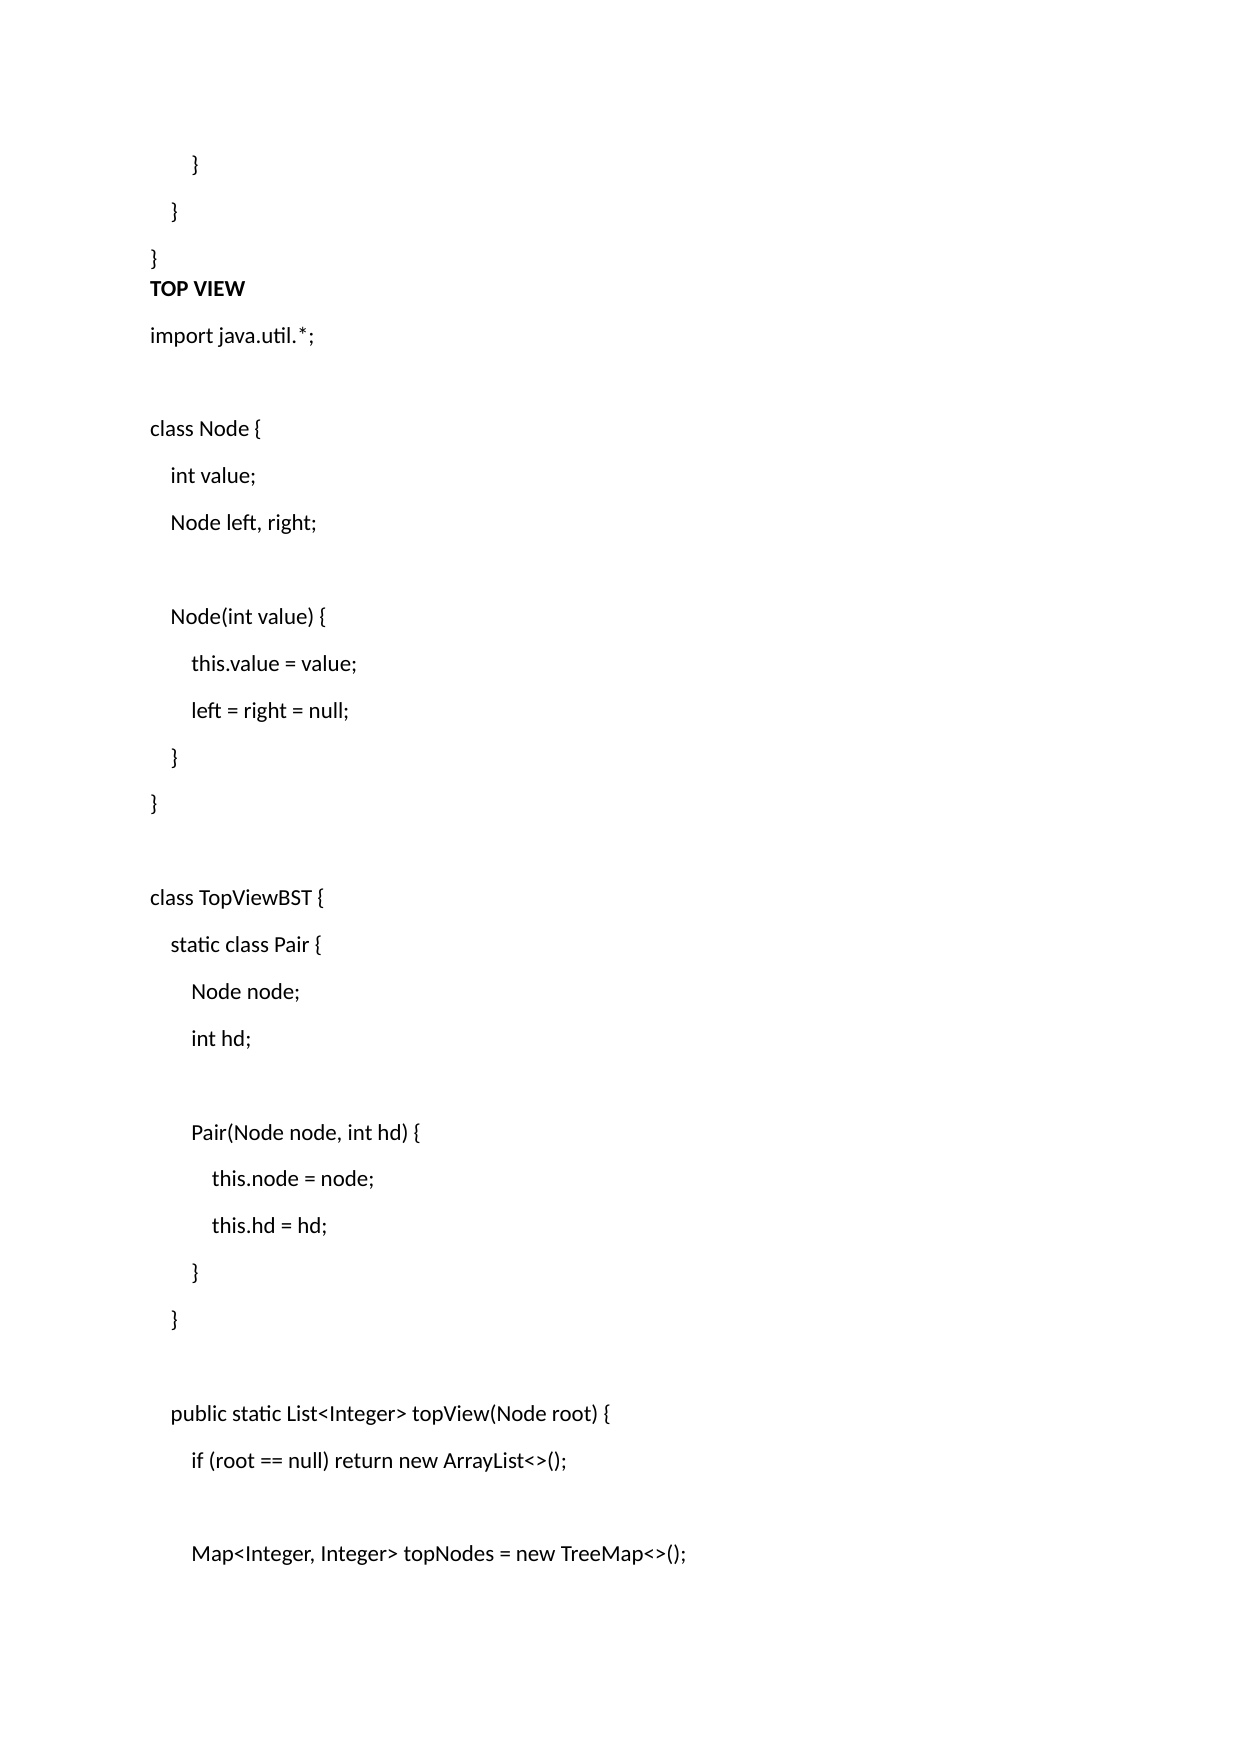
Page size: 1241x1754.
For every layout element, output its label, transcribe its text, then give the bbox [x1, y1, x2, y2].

text static class Pair { [150, 930, 1090, 958]
text int value; [150, 461, 1090, 489]
text left = right = null; [150, 696, 1090, 724]
text import java.util.*; [150, 321, 1090, 349]
text } [150, 150, 1090, 178]
text this.hd = hd; [150, 1211, 1090, 1239]
text int hd; [150, 1024, 1090, 1052]
text Pair(Node node, int hd) { [150, 1118, 1090, 1146]
text } [150, 789, 1090, 818]
text Node(int value) { [150, 602, 1090, 630]
text Node left, right; [150, 508, 1090, 536]
text this.value = value; [150, 649, 1090, 677]
text } [150, 197, 1090, 225]
text Node node; [150, 977, 1090, 1005]
text class Node { [150, 414, 1090, 443]
text this.node = node; [150, 1164, 1090, 1193]
text } [150, 1258, 1090, 1286]
text Map<Integer, Integer> topNodes = new TreeMap<>(); [150, 1539, 1090, 1568]
text class TopViewBST { [150, 883, 1090, 911]
text } TOP VIEW [150, 244, 1090, 302]
text } [150, 743, 1090, 771]
text public static List<Integer> topView(Node root) { [150, 1399, 1090, 1427]
text } [150, 1305, 1090, 1333]
text if (root == null) return new ArrayList<>(); [150, 1446, 1090, 1474]
